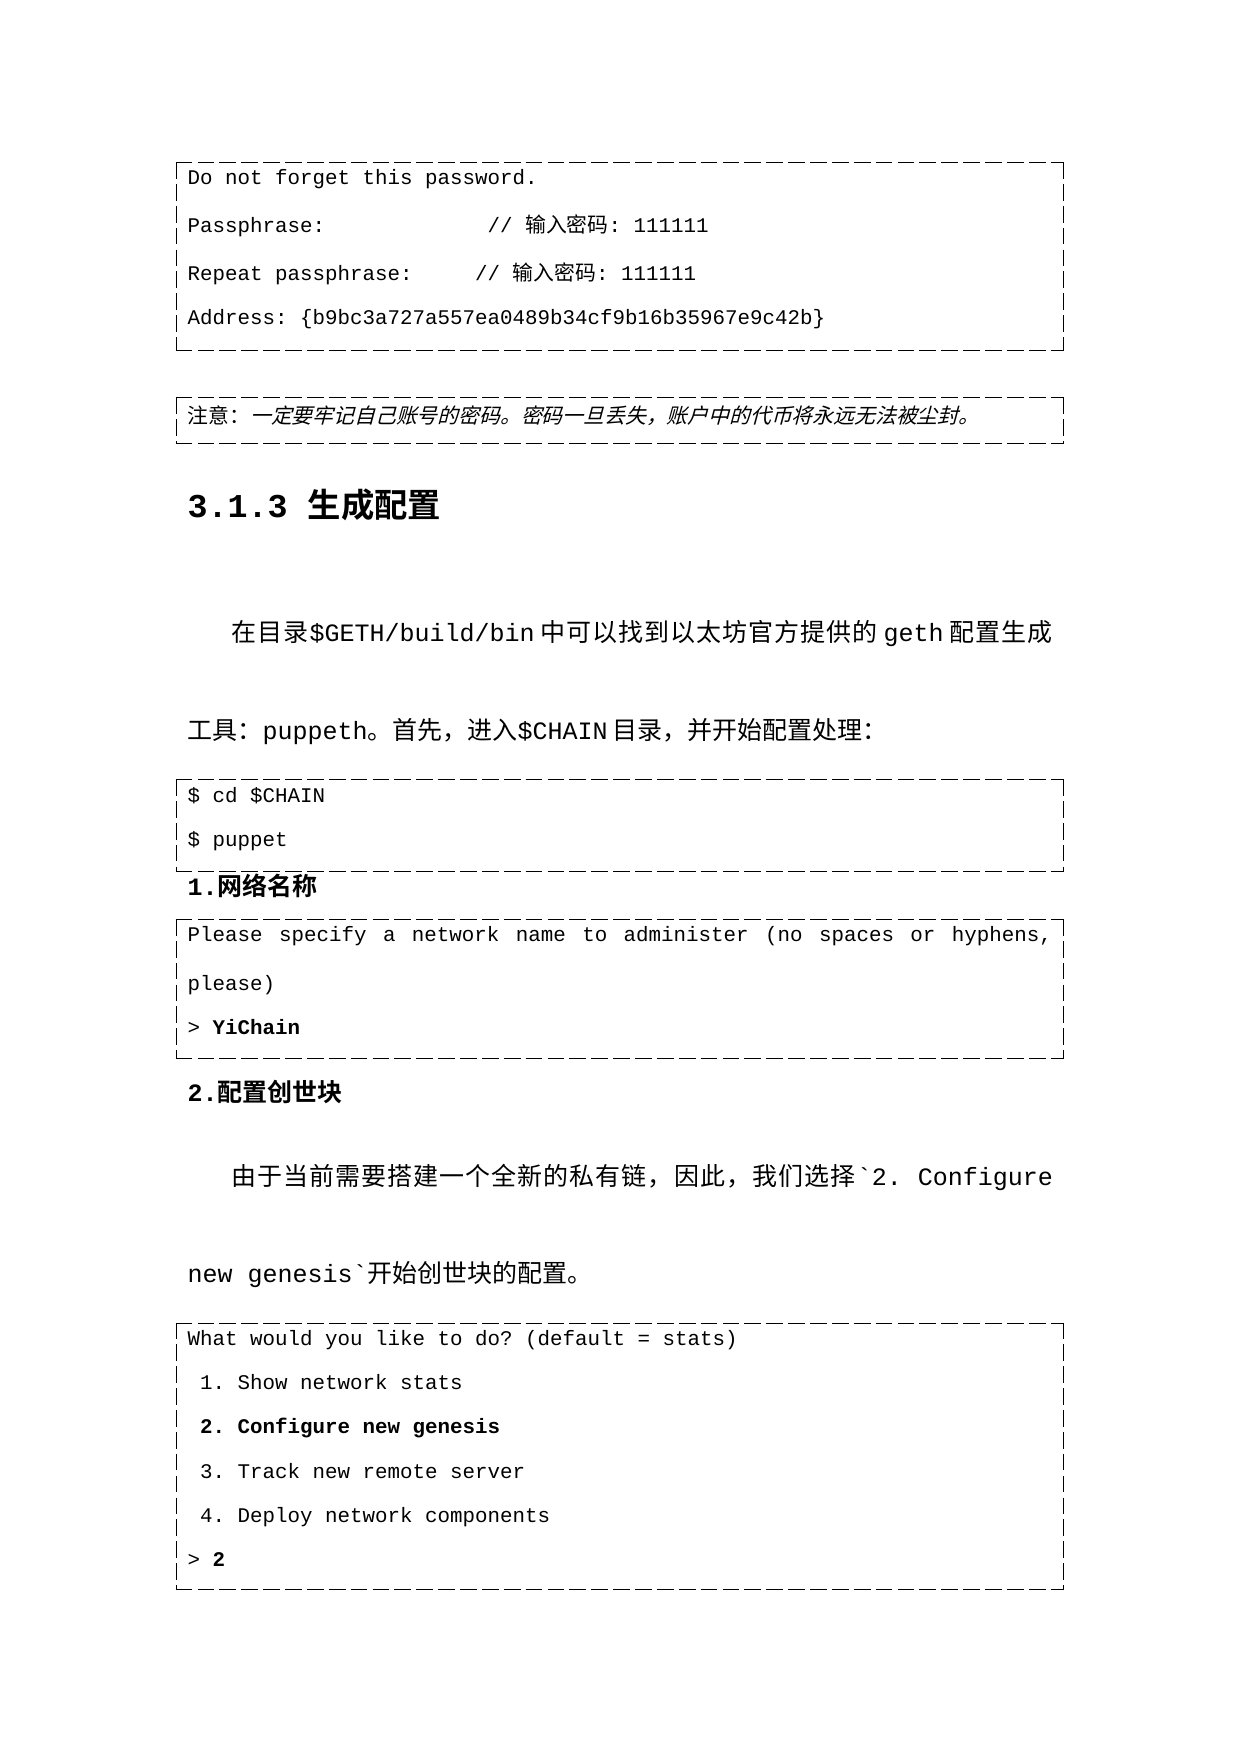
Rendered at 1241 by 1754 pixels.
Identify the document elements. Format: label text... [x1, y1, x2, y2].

subtitle 3.1.3 生成配置 [187, 471, 1053, 536]
table_header What would you like to do? (default = stats) 1. Show network stats 2. Configure new genesis 3. Track new remote server 4. Deploy network components > 2 [176, 1323, 1064, 1589]
table_header 注意：一定要牢记自己账号的密码。密码一旦丢失，账户中的代币将永远无法被尘封。 [176, 397, 1064, 443]
table_header $ cd $CHAIN $ puppet [176, 779, 1064, 871]
text 2.配置创世块 [187, 1058, 1053, 1123]
text 1.网络名称 [187, 872, 1053, 905]
text 在目录$GETH/build/bin中可以找到以太坊官方提供的geth配置生成工具：puppeth。首先，进入$CHAIN目录，并开始配置处理： [187, 598, 1053, 761]
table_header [176, 162, 1064, 349]
table_header Please specify a network name to administer (no spaces or hyphens, please) > YiChain [176, 919, 1064, 1057]
text 由于当前需要搭建一个全新的私有链，因此，我们选择`2. Configure new genesis`开始创世块的配置。 [187, 1142, 1053, 1304]
